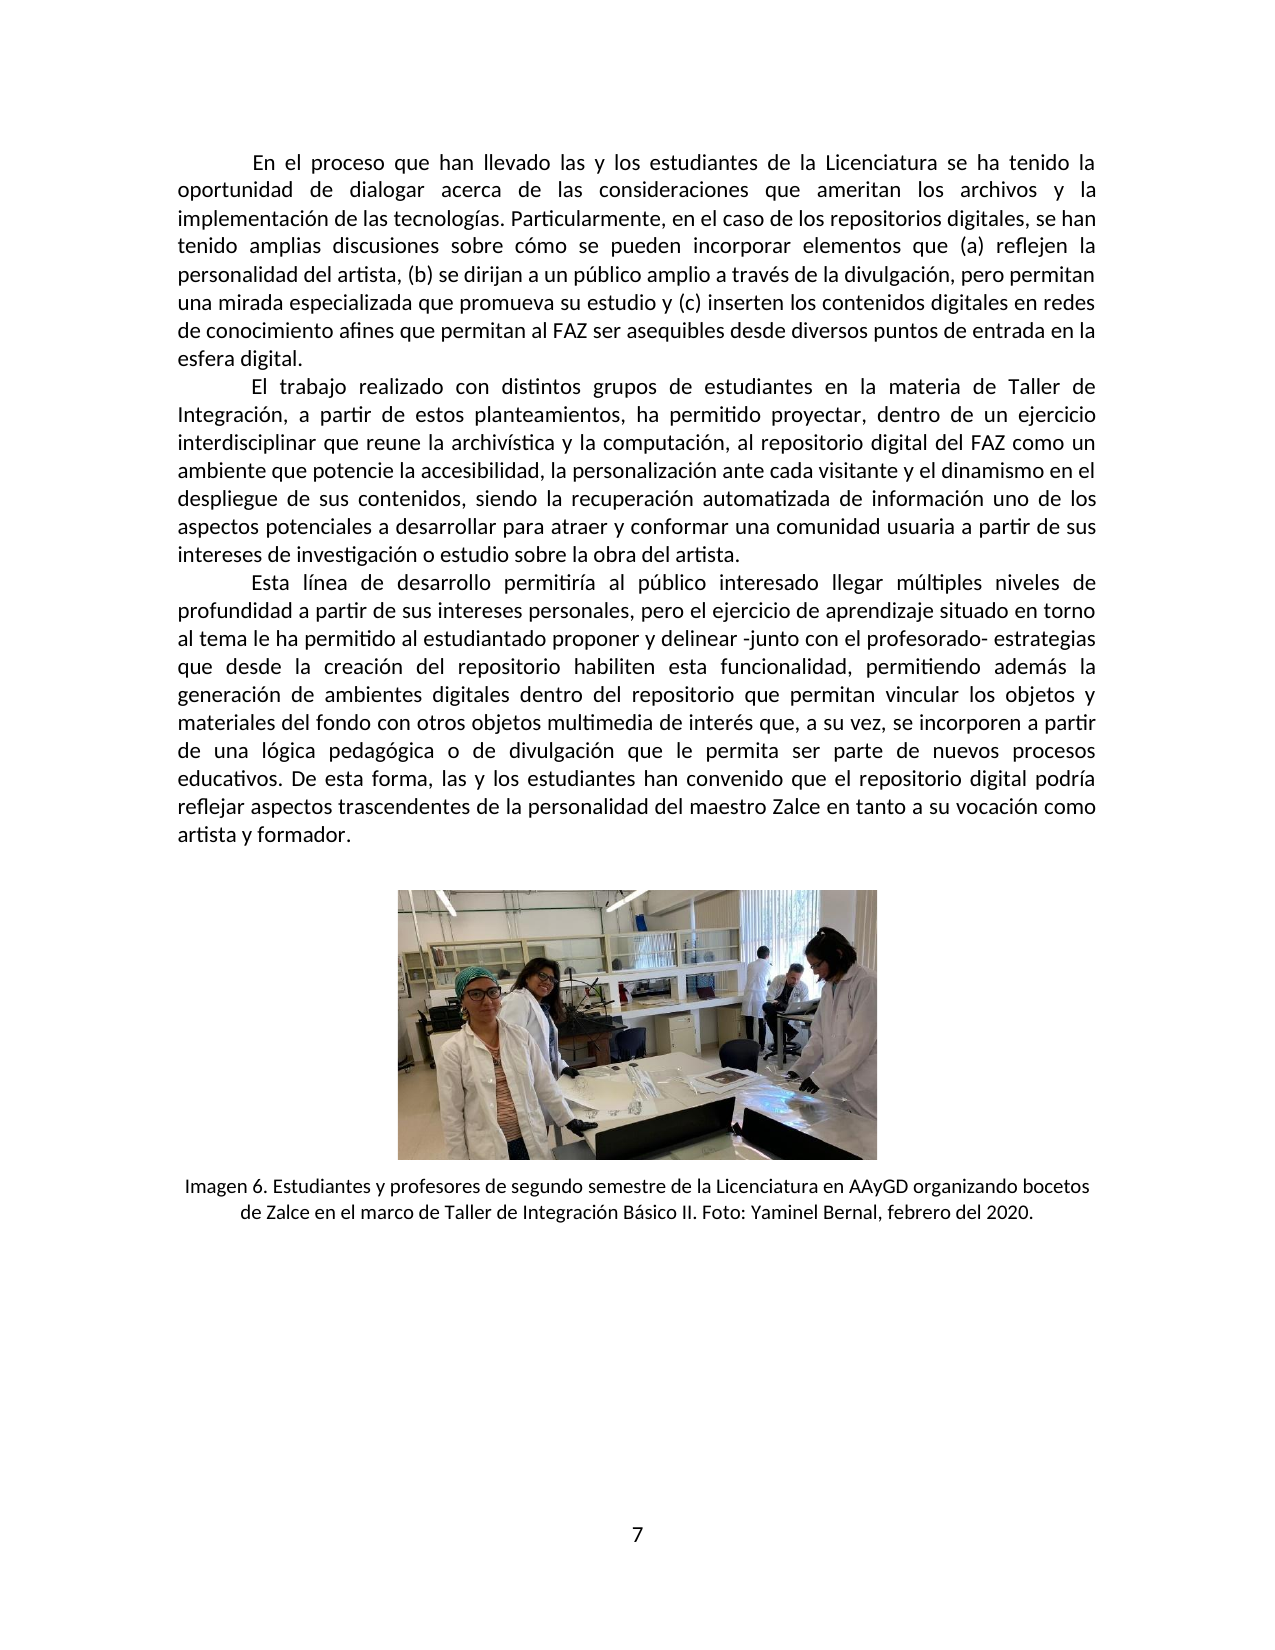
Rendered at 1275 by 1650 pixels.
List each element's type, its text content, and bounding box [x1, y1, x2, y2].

text Esta línea de desarrollo permitiría al público interesado llegar múltiples niveles de profundidad a partir de sus intereses personales, pero el ejercicio de aprendizaje situado en torno al tema le ha permitido al estudiantado proponer y delinear -junto con el profesorado- estrategias que desde la creación del repositorio habiliten esta funcionalidad, permitiendo además la generación de ambientes digitales dentro del repositorio que permitan vincular los objetos y materiales del fondo con otros objetos multimedia de interés que, a su vez, se incorporen a partir de una lógica pedagógica o de divulgación que le permita ser parte de nuevos procesos educativos. De esta forma, las y los estudiantes han convenido que el repositorio digital podría reflejar aspectos trascendentes de la personalidad del maestro Zalce en tanto a su vocación como artista y formador. [177, 568, 1098, 848]
text El trabajo realizado con distintos grupos de estudiantes en la materia de Taller de Integración, a partir de estos planteamientos, ha permitido proyectar, dentro de un ejercicio interdisciplinar que reune la archivística y la computación, al repositorio digital del FAZ como un ambiente que potencie la accesibilidad, la personalización ante cada visitante y el dinamismo en el despliegue de sus contenidos, siendo la recuperación automatizada de información uno de los aspectos potenciales a desarrollar para atraer y conformar una comunidad usuaria a partir de sus intereses de investigación o estudio sobre la obra del artista. [177, 372, 1098, 568]
text Imagen 6. Estudiantes y profesores de segundo semestre de la Licenciatura en AAyGD organizando bocetos de Zalce en el marco de Taller de Integración Básico II. Foto: Yaminel Bernal, febrero del 2020. [177, 1173, 1098, 1224]
text En el proceso que han llevado las y los estudiantes de la Licenciatura se ha tenido la oportunidad de dialogar acerca de las consideraciones que ameritan los archivos y la implementación de las tecnologías. Particularmente, en el caso de los repositorios digitales, se han tenido amplias discusiones sobre cómo se pueden incorporar elementos que (a) reflejen la personalidad del artista, (b) se dirijan a un público amplio a través de la divulgación, pero permitan una mirada especializada que promueva su estudio y (c) inserten los contenidos digitales en redes de conocimiento afines que permitan al FAZ ser asequibles desde diversos puntos de entrada en la esfera digital. [177, 148, 1098, 372]
picture [397, 890, 878, 1160]
